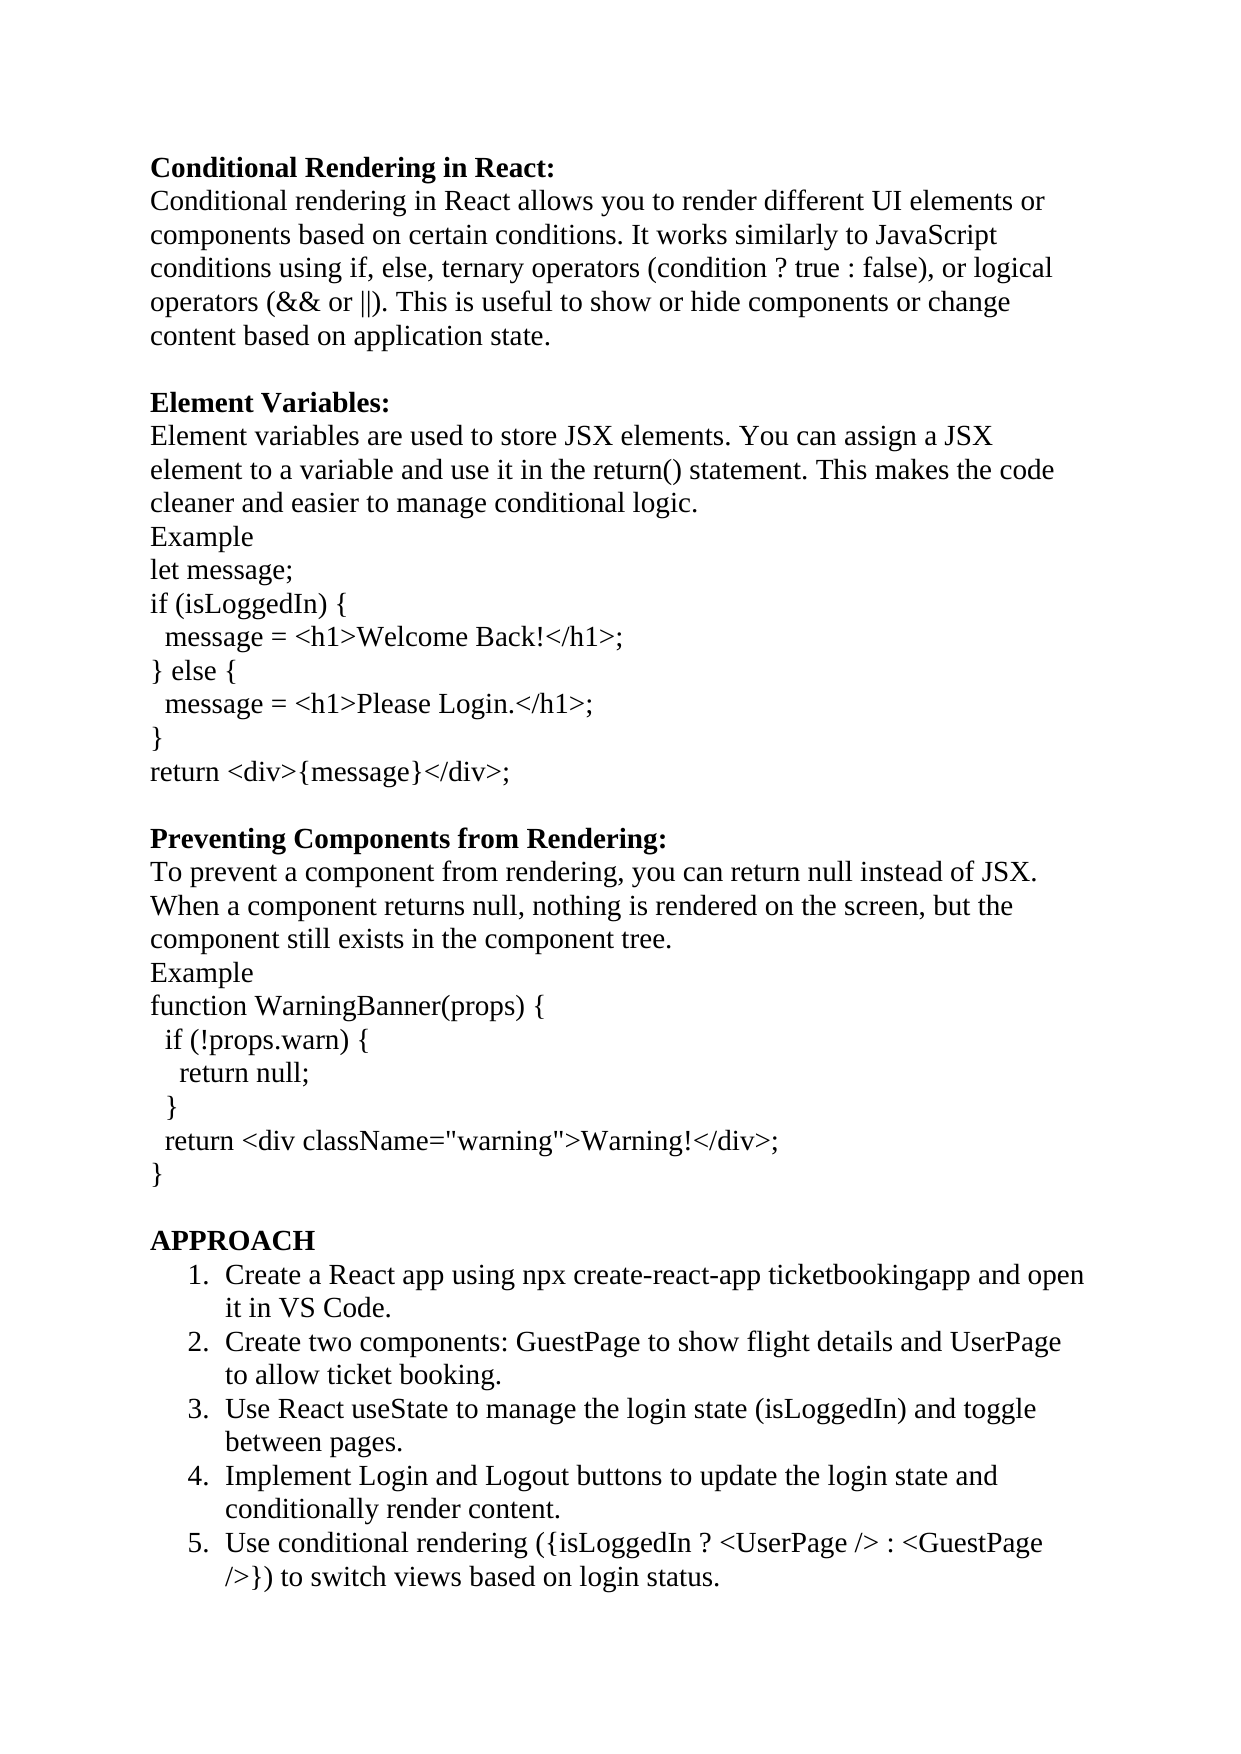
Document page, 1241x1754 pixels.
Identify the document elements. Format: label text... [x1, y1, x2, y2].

text if (isLoggedIn) { [150, 586, 1090, 619]
text } [150, 1089, 1090, 1123]
text return null; [150, 1056, 1090, 1089]
list Create two components: GuestPage to show flight details and UserPage to allow ticket booking. [187, 1324, 1090, 1391]
text message = <h1>Please Login.</h1>; [150, 687, 1090, 720]
text } [150, 1156, 1090, 1190]
list Use React useState to manage the login state (isLoggedIn) and toggle between pages. [187, 1391, 1090, 1458]
text function WarningBanner(props) { [150, 988, 1090, 1022]
text APPROACH [150, 1223, 1090, 1257]
text Element Variables: Element variables are used to store JSX elements. You can assign a JSX element to a variable and use it in the return() statement. This makes the code cleaner and easier to manage conditional logic. [150, 385, 1090, 519]
text if (!props.warn) { [150, 1022, 1090, 1056]
text return <div className="warning">Warning!</div>; [150, 1123, 1090, 1156]
text } else { [150, 653, 1090, 687]
text return <div>{message}</div>; [150, 754, 1090, 787]
text Example [150, 519, 1090, 552]
text message = <h1>Welcome Back!</h1>; [150, 619, 1090, 653]
list Implement Login and Logout buttons to update the login state and conditionally render content. [187, 1458, 1090, 1525]
text Preventing Components from Rendering: To prevent a component from rendering, you can return null instead of JSX. When a component returns null, nothing is rendered on the screen, but the component still exists in the component tree. [150, 821, 1090, 955]
text let message; [150, 552, 1090, 586]
list Create a React app using npx create-react-app ticketbookingapp and open it in VS Code. [187, 1257, 1090, 1324]
text Conditional Rendering in React: Conditional rendering in React allows you to render different UI elements or components based on certain conditions. It works similarly to JavaScript conditions using if, else, ternary operators (condition ? true : false), or logical operators (&& or ||). This is useful to show or hide components or change content based on application state. [150, 150, 1090, 351]
text } [150, 720, 1090, 754]
list Use conditional rendering ({isLoggedIn ? <UserPage /> : <GuestPage />}) to switch views based on login status. [187, 1525, 1090, 1592]
text Example [150, 955, 1090, 988]
